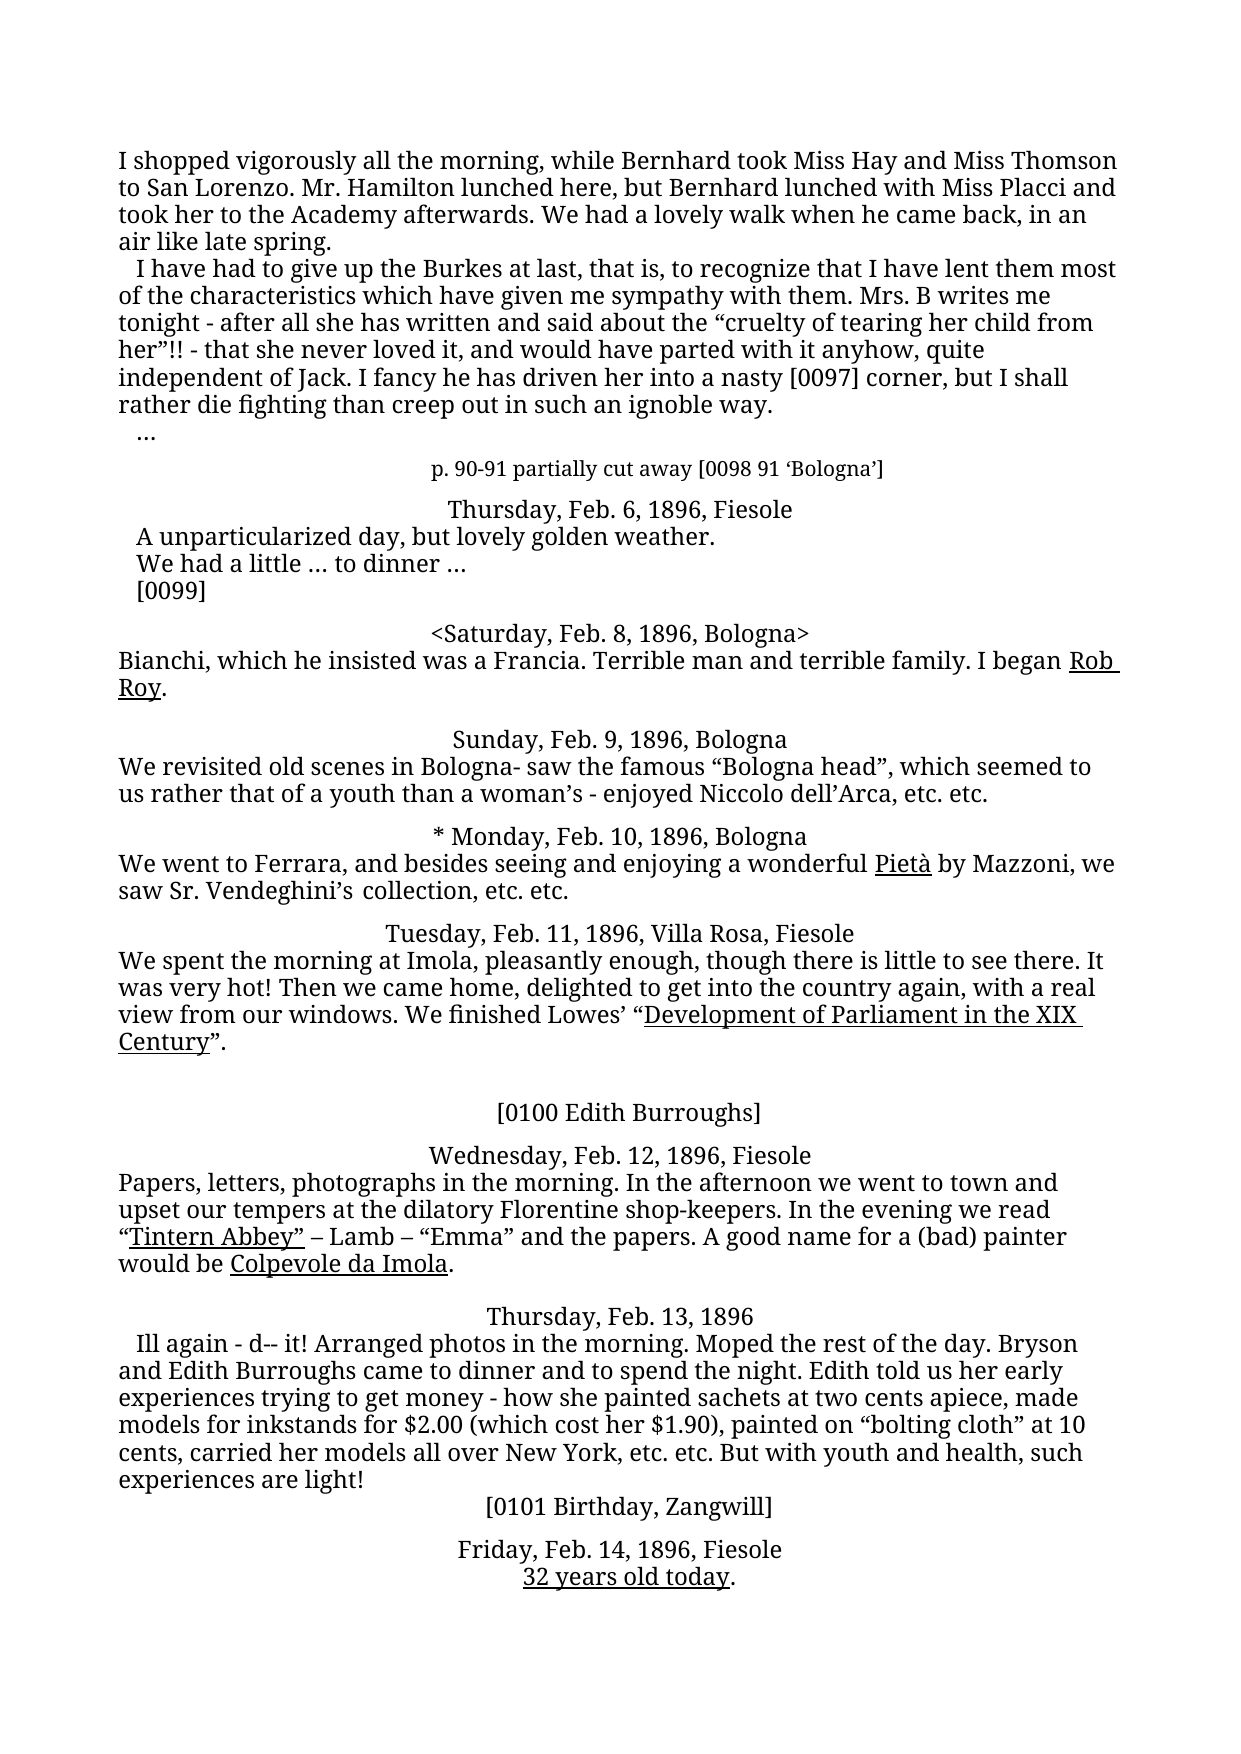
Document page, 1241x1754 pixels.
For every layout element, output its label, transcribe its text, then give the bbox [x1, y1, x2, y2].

text Thursday, Feb. 13, 1896 [118, 1305, 1122, 1331]
text Friday, Feb. 14, 1896, Fiesole [118, 1537, 1122, 1563]
text <Saturday, Feb. 8, 1896, Bologna> [118, 622, 1122, 648]
text Papers, letters, photographs in the morning. In the afternoon we went to town and upset our tempers at the dilatory Florentine shop-keepers. In the evening we read “Tintern Abbey” – Lamb – “Emma” and the papers. A good name for a (bad) painter would be Colpevole da Imola. [118, 1169, 1122, 1278]
text Tuesday, Feb. 11, 1896, Villa Rosa, Fiesole [118, 922, 1122, 948]
text We had a little … to dinner … [118, 551, 1122, 578]
text I shopped vigorously all the morning, while Bernhard took Miss Hay and Miss Thomson to San Lorenzo. Mr. Hamilton lunched here, but Bernhard lunched with Miss Placci and took her to the Academy afterwards. We had a lovely walk when he came back, in an air like late spring. [118, 148, 1122, 256]
text [0100 Edith Burroughs] [118, 1100, 1122, 1127]
text … [118, 418, 1122, 446]
text I have had to give up the Burkes at last, that is, to recognize that I have lent them most of the characteristics which have given me sympathy with them. Mrs. B writes me tonight - after all she has written and said about the “cruelty of tearing her child from her”!! - that she never loved it, and would have parted with it anyhow, quite independent of Jack. I fancy he has driven her into a nasty [0097] corner, but I shall rather die fighting than creep out in such an ignoble way. [118, 256, 1122, 418]
text [0101 Birthday, Zangwill] [118, 1493, 1122, 1521]
text p. 90-91 partially cut away [0098 91 ‘Bologna’] [177, 458, 1138, 481]
text * Monday, Feb. 10, 1896, Bologna [118, 825, 1122, 851]
text Wednesday, Feb. 12, 1896, Fiesole [118, 1143, 1122, 1169]
text We revisited old scenes in Bologna- saw the famous “Bologna head”, which seemed to us rather that of a youth than a woman’s - enjoyed Niccolo dell’Arca, etc. etc. [118, 754, 1122, 808]
text 32 years old today. [118, 1563, 1122, 1590]
text [0099] [118, 578, 1122, 605]
text Ill again - d-- it! Arranged photos in the morning. Moped the rest of the day. Bryson and Edith Burroughs came to dinner and to spend the night. Edith told us her early experiences trying to get money - how she painted sachets at two cents apiece, made models for inkstands for $2.00 (which cost her $1.90), painted on “bolting cloth” at 10 cents, carried her models all over New York, etc. etc. But with youth and health, such experiences are light! [118, 1331, 1122, 1493]
text Sunday, Feb. 9, 1896, Bologna [118, 728, 1122, 754]
text We went to Ferrara, and besides seeing and enjoying a wonderful Pietà by Mazzoni, we saw Sr. Vendeghini’s collection, etc. etc. [118, 851, 1122, 905]
text Thursday, Feb. 6, 1896, Fiesole [118, 498, 1122, 524]
text We spent the morning at Imola, pleasantly enough, though there is little to see there. It was very hot! Then we came home, delighted to get into the country again, with a real view from our windows. We finished Lowes’ “Development of Parliament in the XIX Century”. [118, 948, 1122, 1056]
text A unparticularized day, but lovely golden weather. [118, 524, 1122, 551]
text Bianchi, which he insisted was a Francia. Terrible man and terrible family. I began Rob Roy. [118, 648, 1122, 702]
